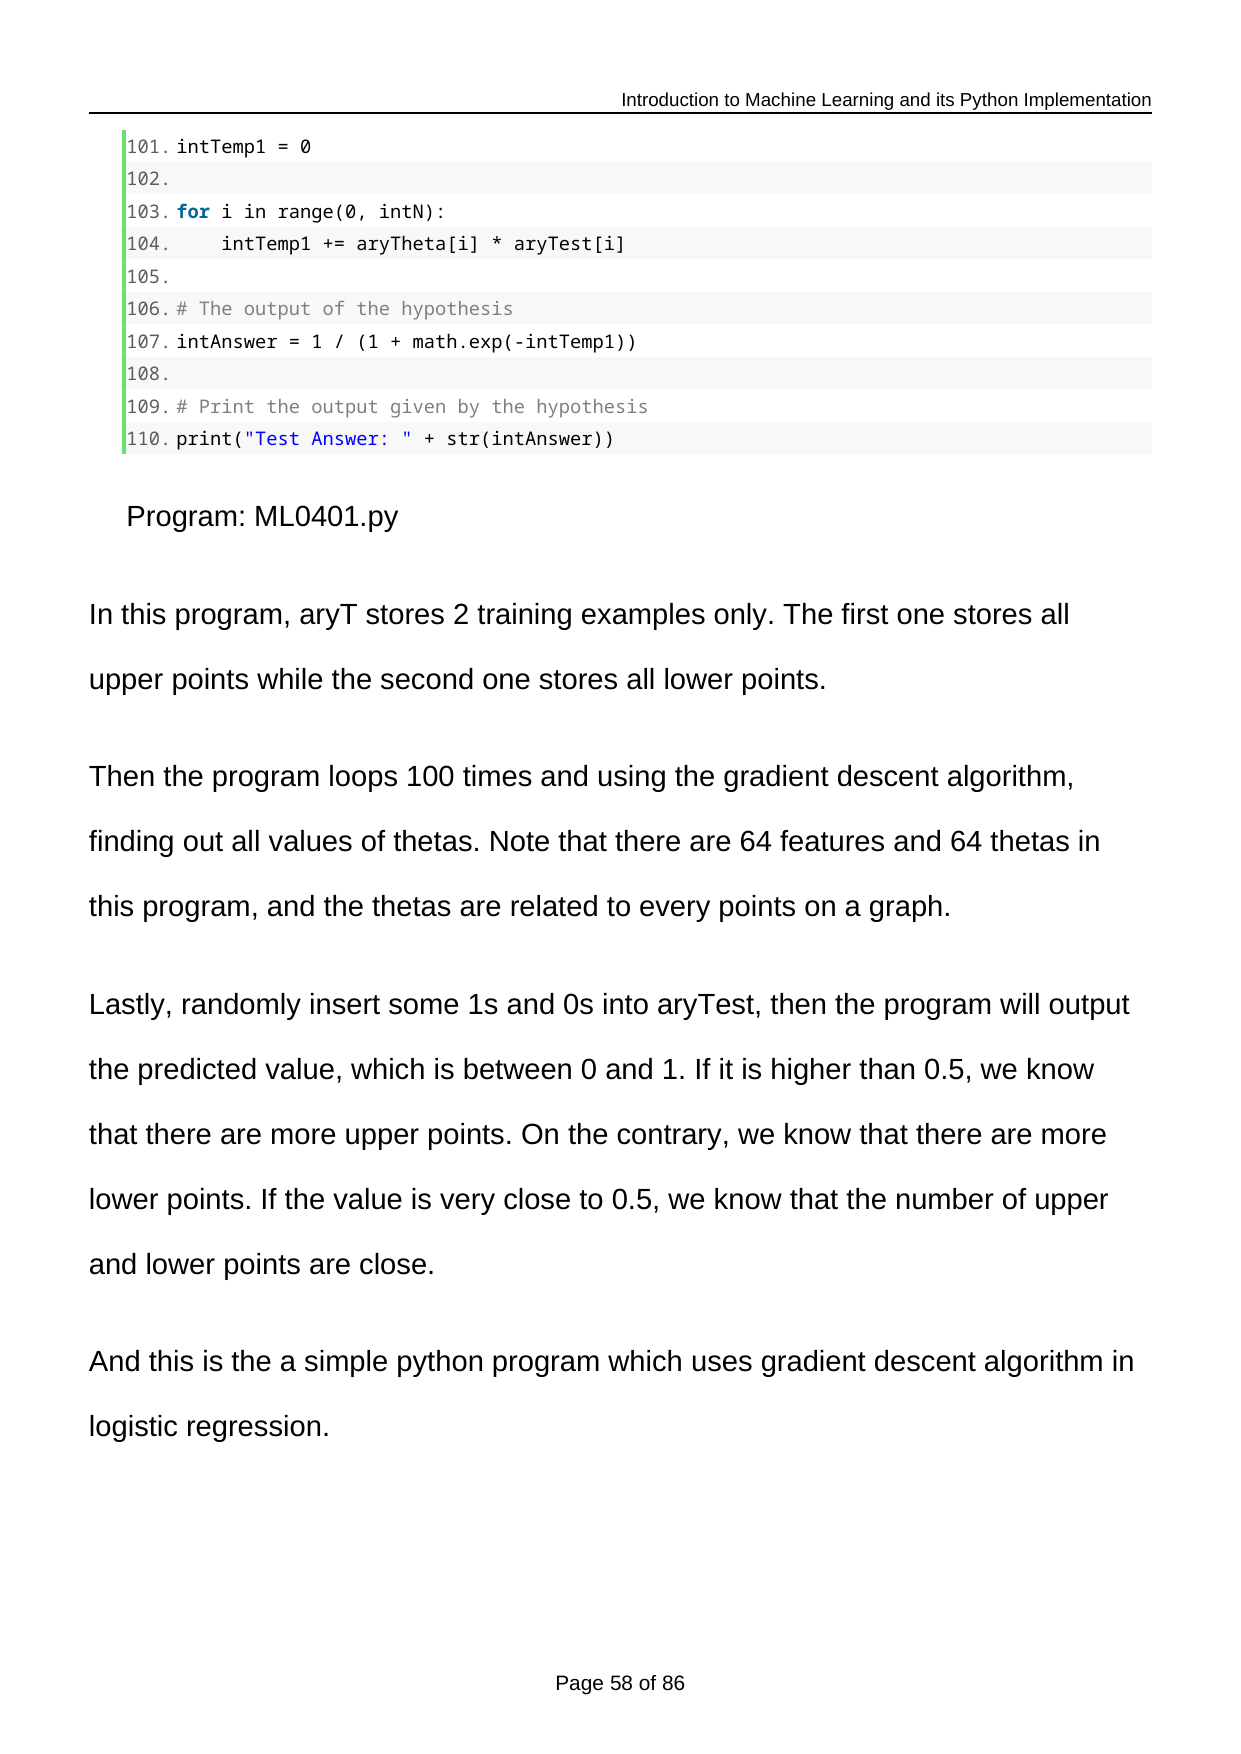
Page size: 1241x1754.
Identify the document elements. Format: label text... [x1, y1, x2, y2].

list intTemp1 = 0 [121, 129, 1152, 162]
list print("Test Answer: " + str(intAnswer)) [126, 422, 1152, 454]
list # The output of the hypothesis [126, 292, 1152, 324]
text Program: ML0401.py [126, 484, 1152, 549]
text In this program, aryT stores 2 training examples only. The first one stores all upper points while the second one stores all lower points. [89, 581, 1152, 711]
text Then the program loops 100 times and using the gradient descent algorithm, finding out all values of thetas. Note that there are 64 features and 64 thetas in this program, and the thetas are related to every points on a graph. [89, 744, 1152, 939]
text And this is the a simple python program which uses gradient descent algorithm in logistic regression. [89, 1329, 1152, 1459]
text Lastly, randomly insert some 1s and 0s into aryTest, then the program will output the predicted value, which is between 0 and 1. If it is higher than 0.5, we know that there are more upper points. On the contrary, we know that there are more lower points. If the value is very close to 0.5, we know that the number of upper and lower points are close. [89, 971, 1152, 1296]
list intAnswer = 1 / (1 + math.exp(-intTemp1)) [126, 324, 1152, 357]
list intTemp1 += aryTheta[i] * aryTest[i] [126, 227, 1152, 259]
list # Print the output given by the hypothesis [126, 389, 1152, 422]
list for i in range(0, intN): [126, 194, 1152, 227]
